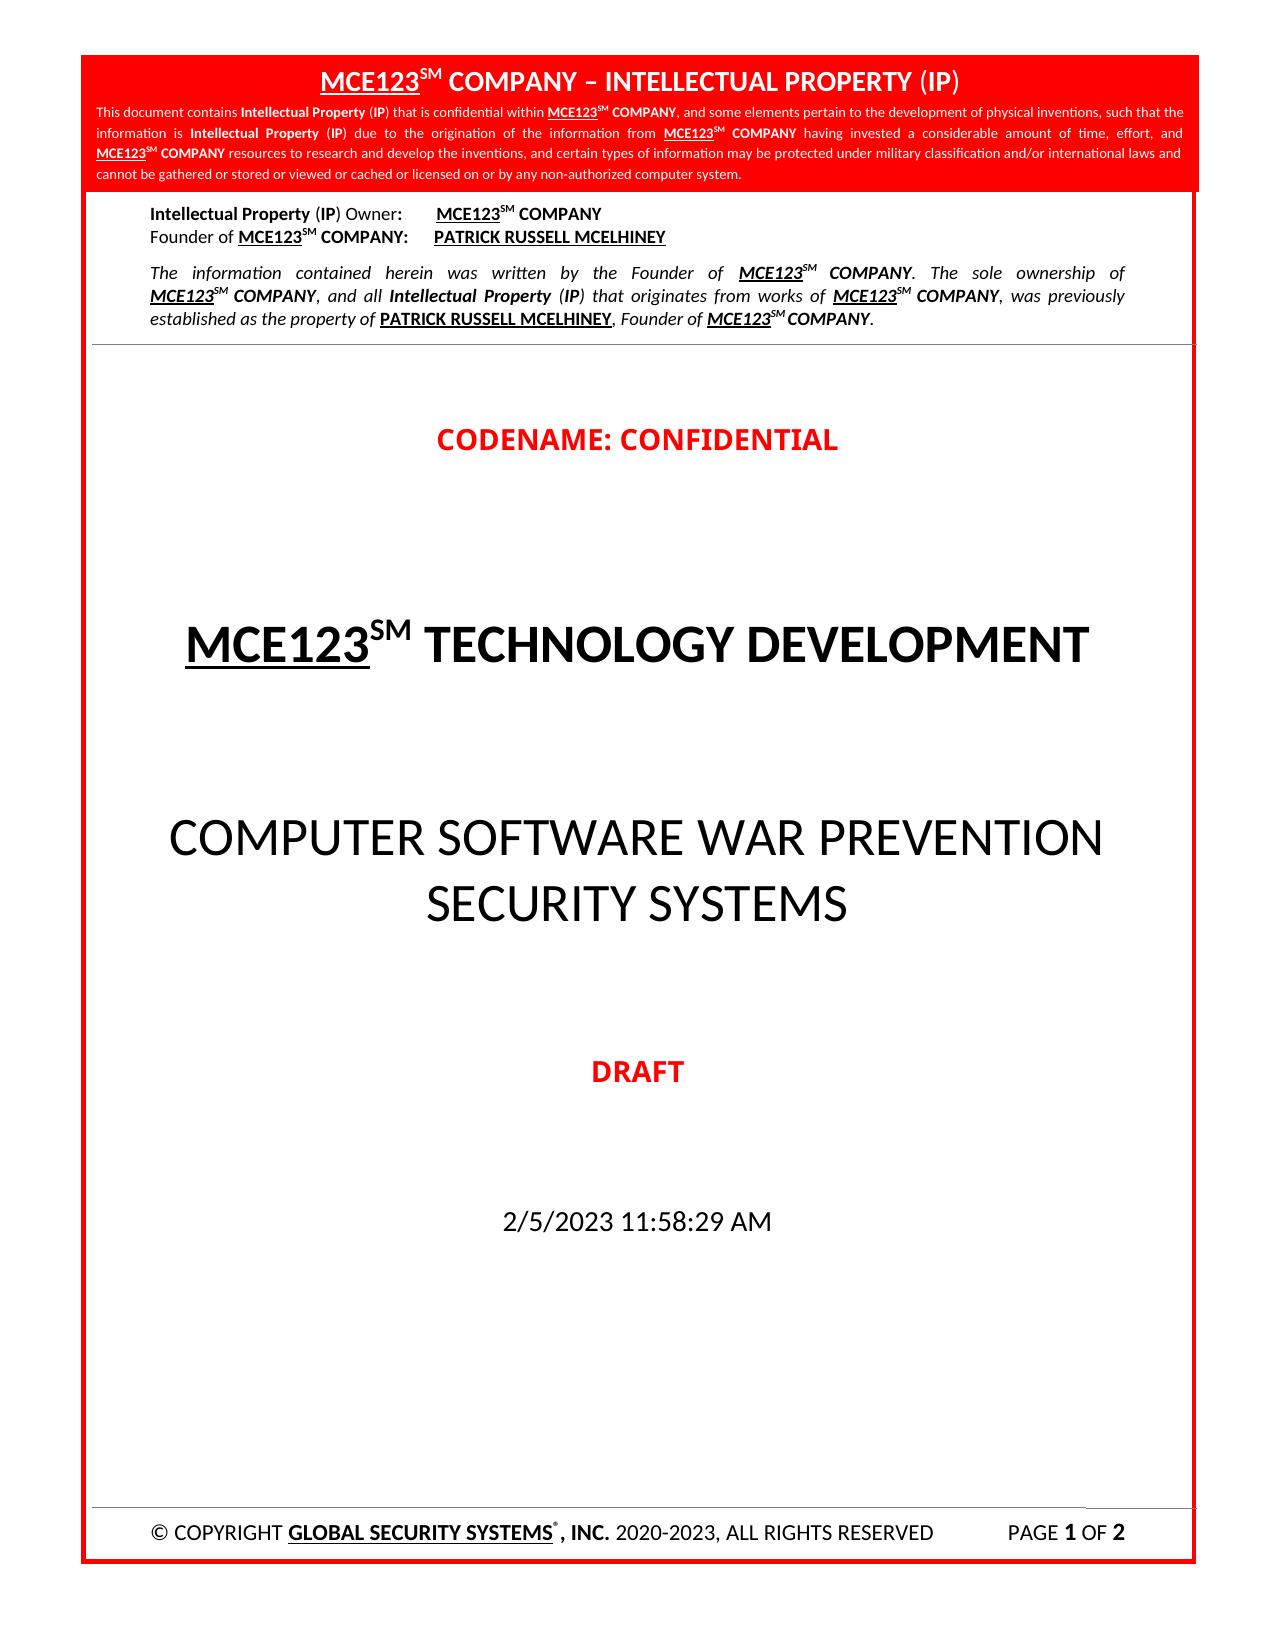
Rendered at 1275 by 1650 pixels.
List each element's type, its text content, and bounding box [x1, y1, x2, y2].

text 2/5/2023 11:58:29 AM [150, 1203, 1125, 1238]
text COMPUTER SOFTWARE WAR PREVENTION [150, 803, 1125, 869]
text CODENAME: CONFIDENTIAL [150, 419, 1125, 459]
text SECURITY SYSTEMS [150, 869, 1125, 935]
text MCE123SM TECHNOLOGY DEVELOPMENT [150, 609, 1125, 676]
text DRAFT [150, 1051, 1125, 1091]
